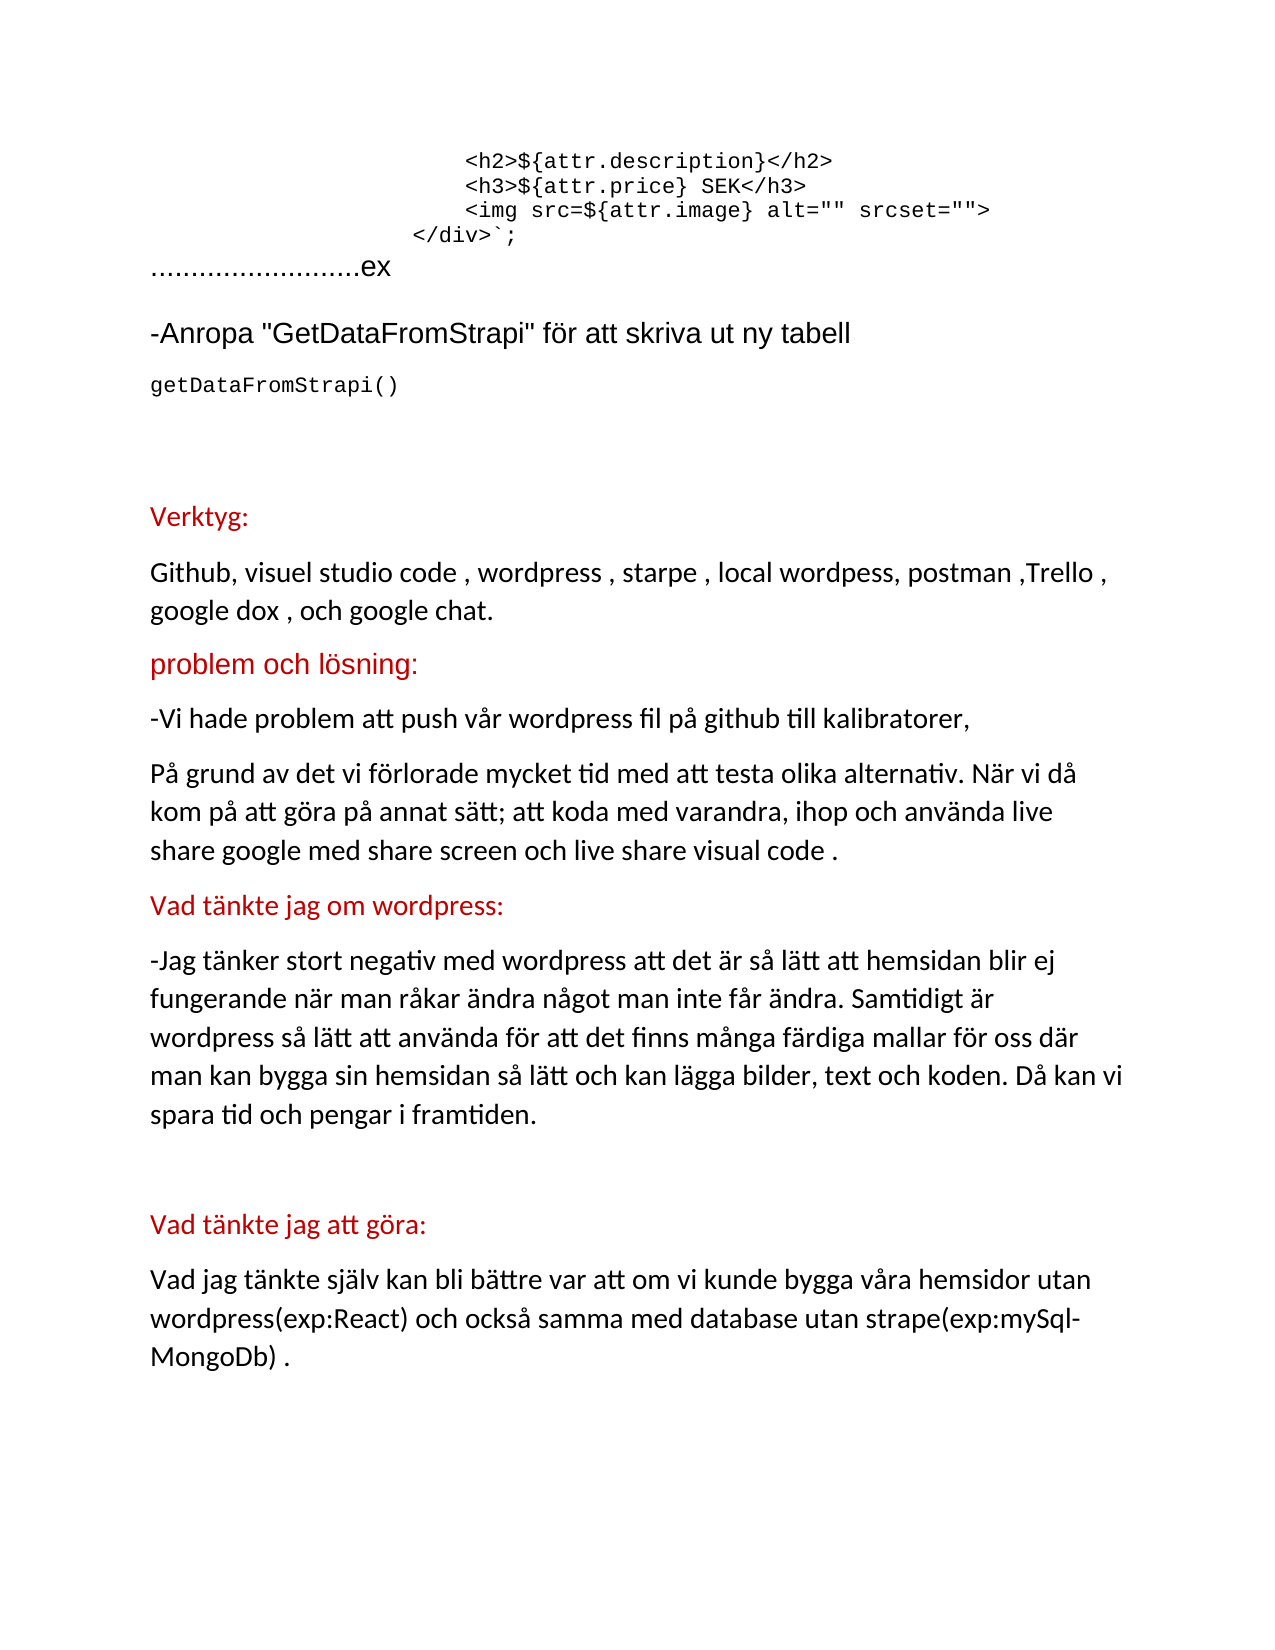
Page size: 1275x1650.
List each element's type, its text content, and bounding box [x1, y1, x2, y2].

text Github, visuel studio code , wordpress , starpe , local wordpess, postman ,Trello , google dox , och google chat. [150, 554, 1125, 628]
text problem och lösning: [150, 647, 1125, 681]
text ..........................ex [150, 249, 1125, 283]
text -Vi hade problem att push vår wordpress fil på github till kalibratorer, [150, 700, 1125, 736]
text Vad tänkte jag att göra: [150, 1206, 1125, 1242]
text Vad tänkte jag om wordpress: [150, 887, 1125, 923]
text <h3>${attr.price} SEK</h3> [150, 175, 1125, 199]
text Verktyg: [150, 498, 1125, 534]
text <img src=${attr.image} alt="" srcset=""> [150, 199, 1125, 224]
text getDataFromStrapi() [150, 374, 1125, 399]
text <h2>${attr.description}</h2> [150, 150, 1125, 175]
text På grund av det vi förlorade mycket tid med att testa olika alternativ. När vi då kom på att göra på annat sätt; att koda med varandra, ihop och använda live share google med share screen och live share visual code . [150, 755, 1125, 868]
text -Jag tänker stort negativ med wordpress att det är så lätt att hemsidan blir ej fungerande när man råkar ändra något man inte får ändra. Samtidigt är wordpress så lätt att använda för att det finns många färdiga mallar för oss där man kan bygga sin hemsidan så lätt och kan lägga bilder, text och koden. Då kan vi spara tid och pengar i framtiden. [150, 942, 1125, 1132]
text -Anropa "GetDataFromStrapi" för att skriva ut ny tabell [150, 316, 1125, 350]
text </div>`; [150, 224, 1125, 249]
text Vad jag tänkte själv kan bli bättre var att om vi kunde bygga våra hemsidor utan wordpress(exp:React) och också samma med database utan strape(exp:mySql-MongoDb) . [150, 1261, 1125, 1374]
